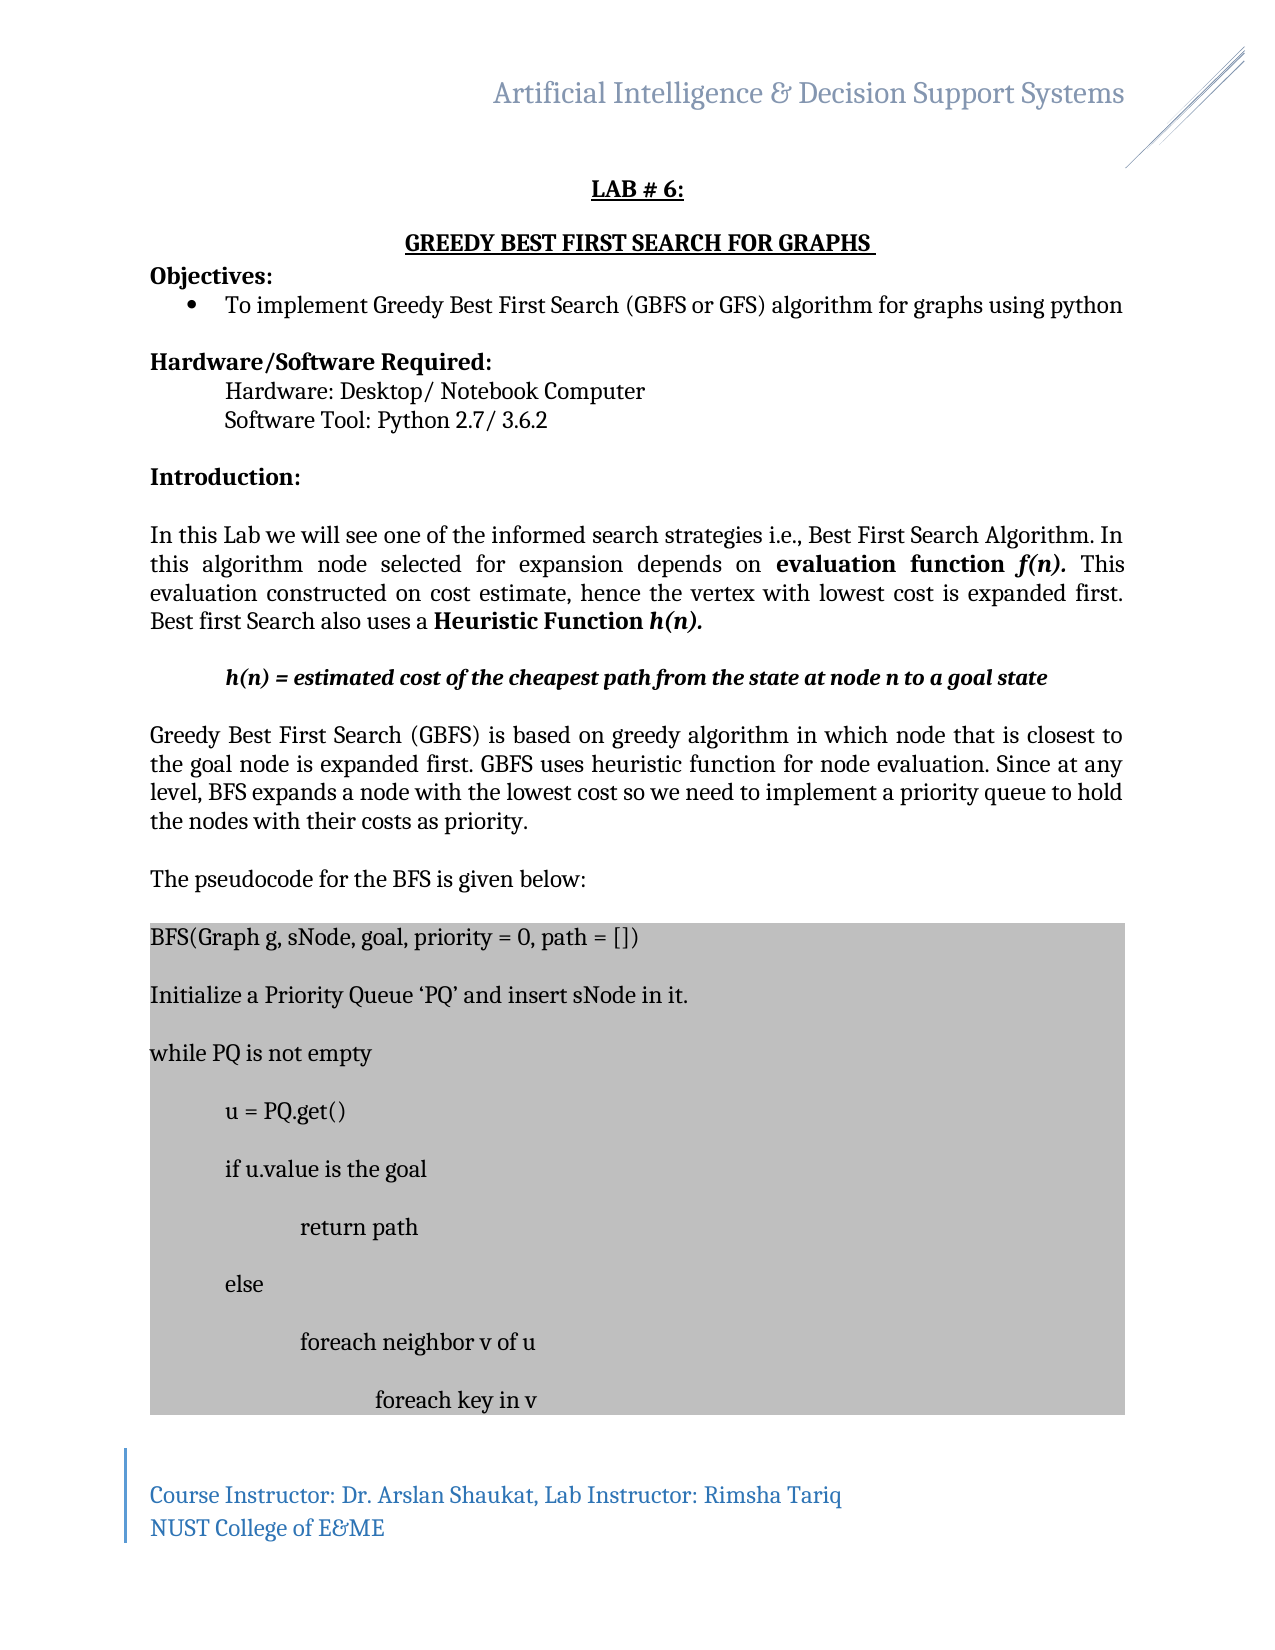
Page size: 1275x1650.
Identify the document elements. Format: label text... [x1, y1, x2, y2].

subtitle LAB # 6: [150, 175, 1125, 204]
text foreach neighbor v of u [150, 1328, 1125, 1357]
text return path [150, 1212, 1125, 1241]
text Introduction: [150, 463, 1125, 492]
text Greedy Best First Search (GBFS) is based on greedy algorithm in which node that is closest to the goal node is expanded first. GBFS uses heuristic function for node evaluation. Since at any level, BFS expands a node with the lowest cost so we need to implement a priority queue to hold the nodes with their costs as priority. [150, 721, 1125, 836]
text BFS(Graph g, sNode, goal, priority = 0, path = []) [150, 923, 1125, 952]
text Initialize a Priority Queue ‘PQ’ and insert sNode in it. [150, 981, 1125, 1009]
text foreach key in v [150, 1386, 1125, 1415]
list To implement Greedy Best First Search (GBFS or GFS) algorithm for graphs using python [187, 291, 1125, 319]
text Hardware: Desktop/ Notebook Computer [150, 377, 1125, 406]
text while PQ is not empty [150, 1039, 1125, 1067]
text Objectives: [150, 262, 1125, 291]
text if u.value is the goal [150, 1154, 1125, 1183]
text Hardware/Software Required: [150, 348, 1125, 377]
text Software Tool: Python 2.7/ 3.6.2 [225, 406, 1125, 434]
text h(n) = estimated cost of the cheapest path from the state at node n to a goal state [150, 665, 1125, 692]
text The pseudocode for the BFS is given below: [150, 865, 1125, 894]
text In this Lab we will see one of the informed search strategies i.e., Best First Search Algorithm. In this algorithm node selected for expansion depends on evaluation function f(n). This evaluation constructed on cost estimate, hence the vertex with lowest cost is expanded first. Best first Search also uses a Heuristic Function h(n). [150, 521, 1125, 636]
text u = PQ.get() [150, 1097, 1125, 1125]
subtitle GREEDY BEST FIRST SEARCH FOR GRAPHs [150, 229, 1125, 258]
text else [150, 1270, 1125, 1299]
